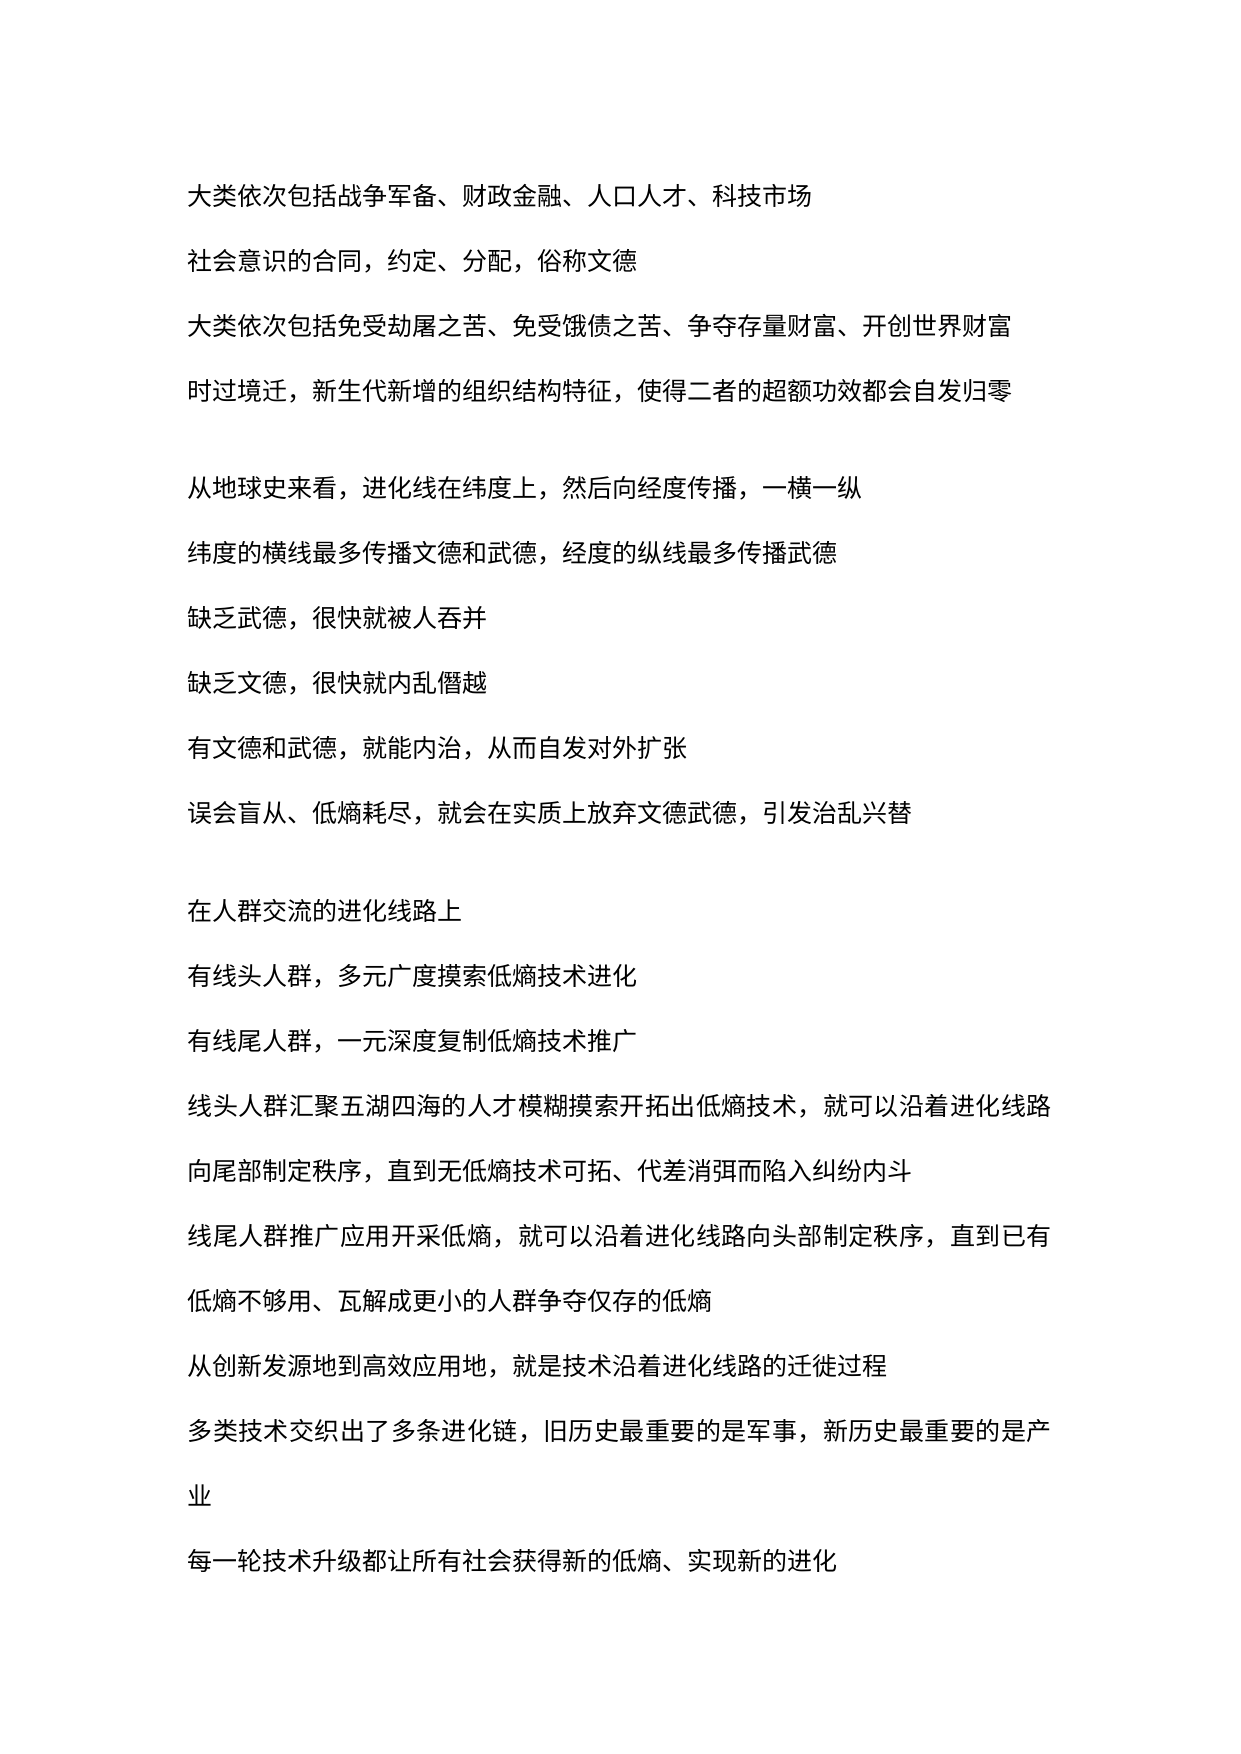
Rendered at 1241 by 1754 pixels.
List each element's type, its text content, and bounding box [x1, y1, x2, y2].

text 线头人群汇聚五湖四海的人才模糊摸索开拓出低熵技术，就可以沿着进化线路向尾部制定秩序，直到无低熵技术可拓、代差消弭而陷入纠纷内斗 [187, 1072, 1053, 1202]
text 大类依次包括战争军备、财政金融、人口人才、科技市场 [187, 162, 1053, 227]
text 线尾人群推广应用开采低熵，就可以沿着进化线路向头部制定秩序，直到已有低熵不够用、瓦解成更小的人群争夺仅存的低熵 [187, 1202, 1053, 1332]
text 在人群交流的进化线路上 [187, 877, 1053, 942]
text 社会意识的合同，约定、分配，俗称文德 [187, 227, 1053, 292]
text 每一轮技术升级都让所有社会获得新的低熵、实现新的进化 [187, 1527, 1053, 1592]
text 有线尾人群，一元深度复制低熵技术推广 [187, 1007, 1053, 1072]
text 有文德和武德，就能内治，从而自发对外扩张 [187, 714, 1053, 779]
text 从地球史来看，进化线在纬度上，然后向经度传播，一横一纵 [187, 454, 1053, 519]
text 大类依次包括免受劫屠之苦、免受饿债之苦、争夺存量财富、开创世界财富 [187, 292, 1053, 357]
text 时过境迁，新生代新增的组织结构特征，使得二者的超额功效都会自发归零 [187, 357, 1053, 422]
text 缺乏文德，很快就内乱僭越 [187, 649, 1053, 714]
text 纬度的横线最多传播文德和武德，经度的纵线最多传播武德 [187, 519, 1053, 584]
text 缺乏武德，很快就被人吞并 [187, 584, 1053, 649]
text 从创新发源地到高效应用地，就是技术沿着进化线路的迁徙过程 [187, 1332, 1053, 1397]
text 多类技术交织出了多条进化链，旧历史最重要的是军事，新历史最重要的是产业 [187, 1397, 1053, 1527]
text 误会盲从、低熵耗尽，就会在实质上放弃文德武德，引发治乱兴替 [187, 779, 1053, 844]
text 有线头人群，多元广度摸索低熵技术进化 [187, 942, 1053, 1007]
